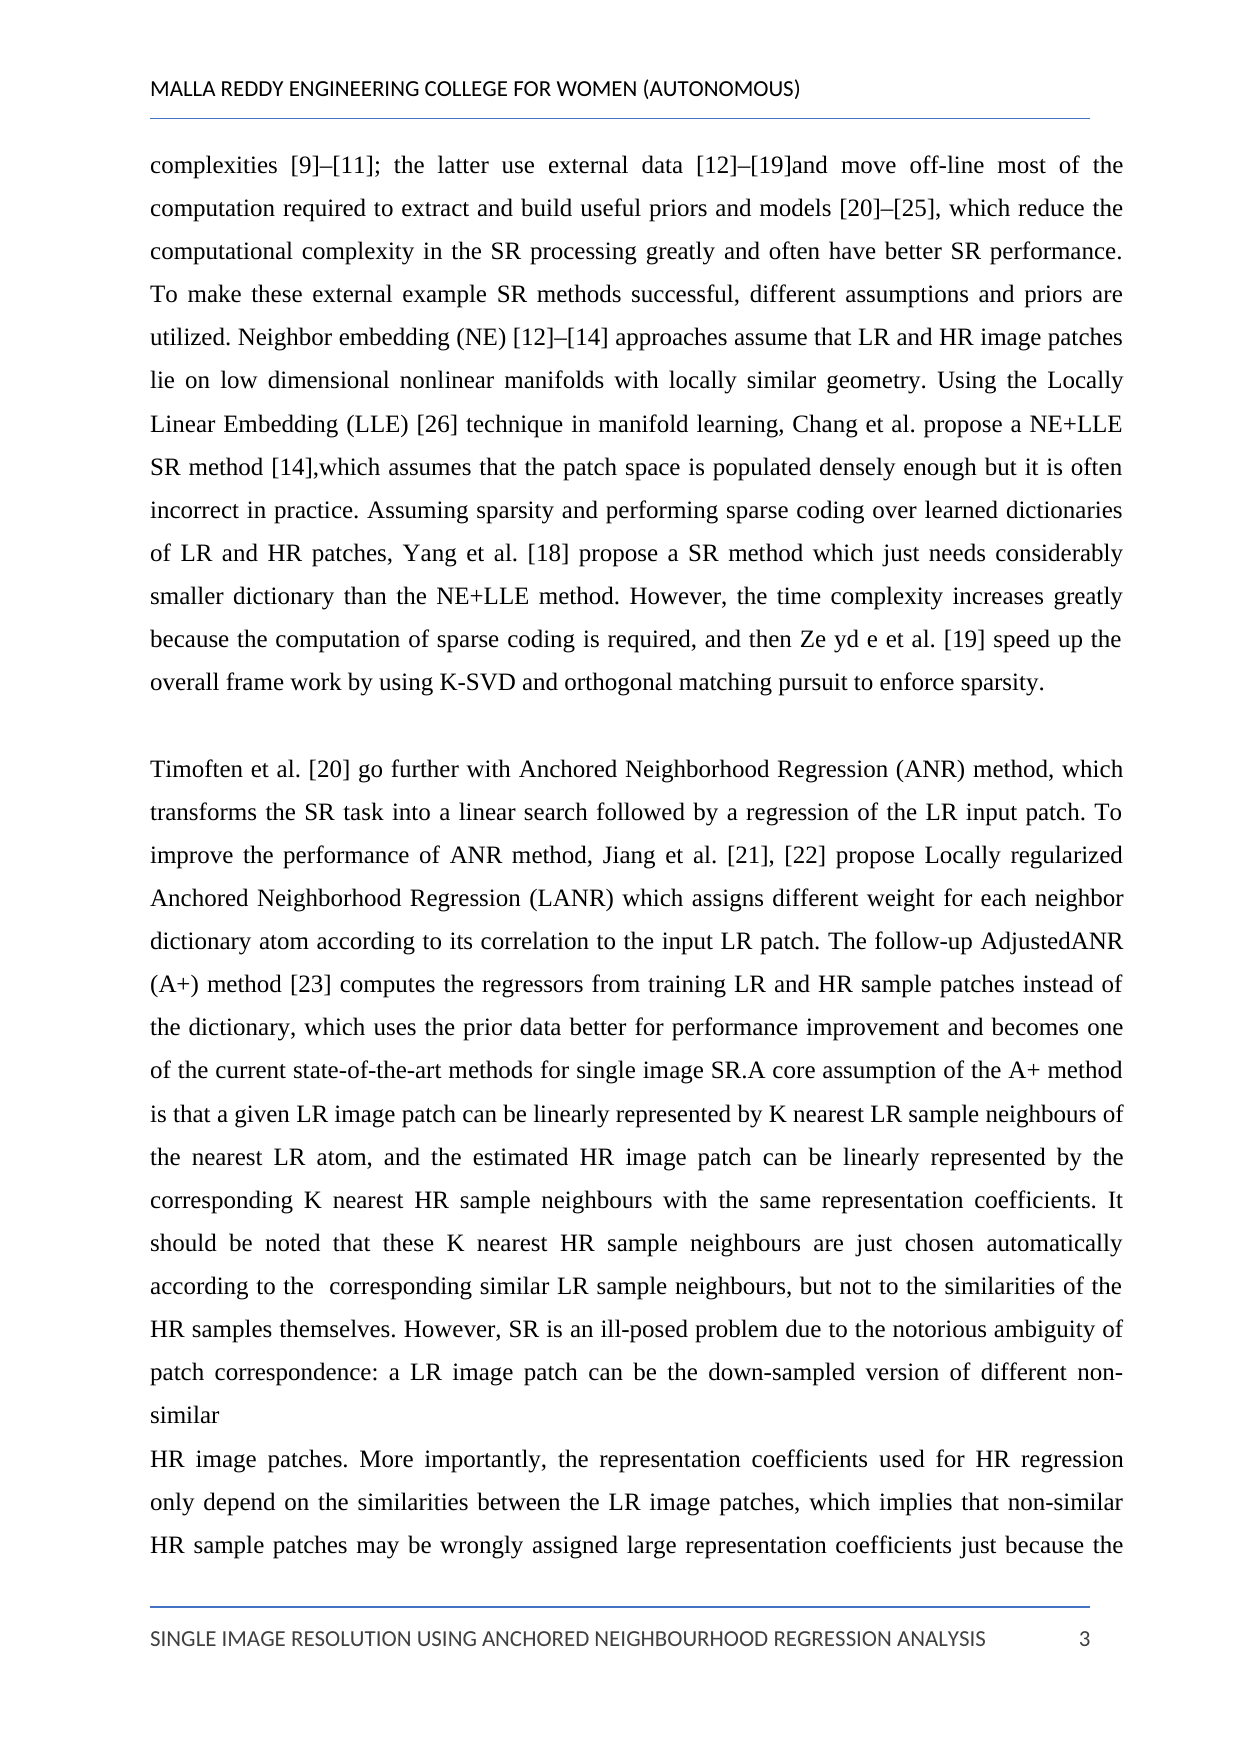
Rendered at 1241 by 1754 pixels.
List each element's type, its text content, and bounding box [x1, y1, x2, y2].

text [150, 150, 1124, 696]
text Timoften et al. [20] go further with Anchored Neighborhood Regression (ANR) method, which transforms the SR task into a linear search followed by a regression of the LR input patch. To improve the performance of ANR method, Jiang et al. [21], [22] propose Locally regularized Anchored Neighborhood Regression (LANR) which assigns different weight for each neighbor dictionary atom according to its correlation to the input LR patch. The follow-up AdjustedANR (A+) method [23] computes the regressors from training LR and HR sample patches instead of the dictionary, which uses the prior data better for performance improvement and becomes one of the current state-of-the-art methods for single image SR.A core assumption of the A+ method is that a given LR image patch can be linearly represented by K nearest LR sample neighbours of the nearest LR atom, and the estimated HR image patch can be linearly represented by the corresponding K nearest HR sample neighbours with the same representation coefficients. It should be noted that these K nearest HR sample neighbours are just chosen automatically according to the corresponding similar LR sample neighbours, but not to the similarities of the HR samples themselves. However, SR is an ill-posed problem due to the notorious ambiguity of patch correspondence: a LR image patch can be the down-sampled version of different non-similar [150, 754, 1124, 1429]
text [150, 1444, 1124, 1559]
